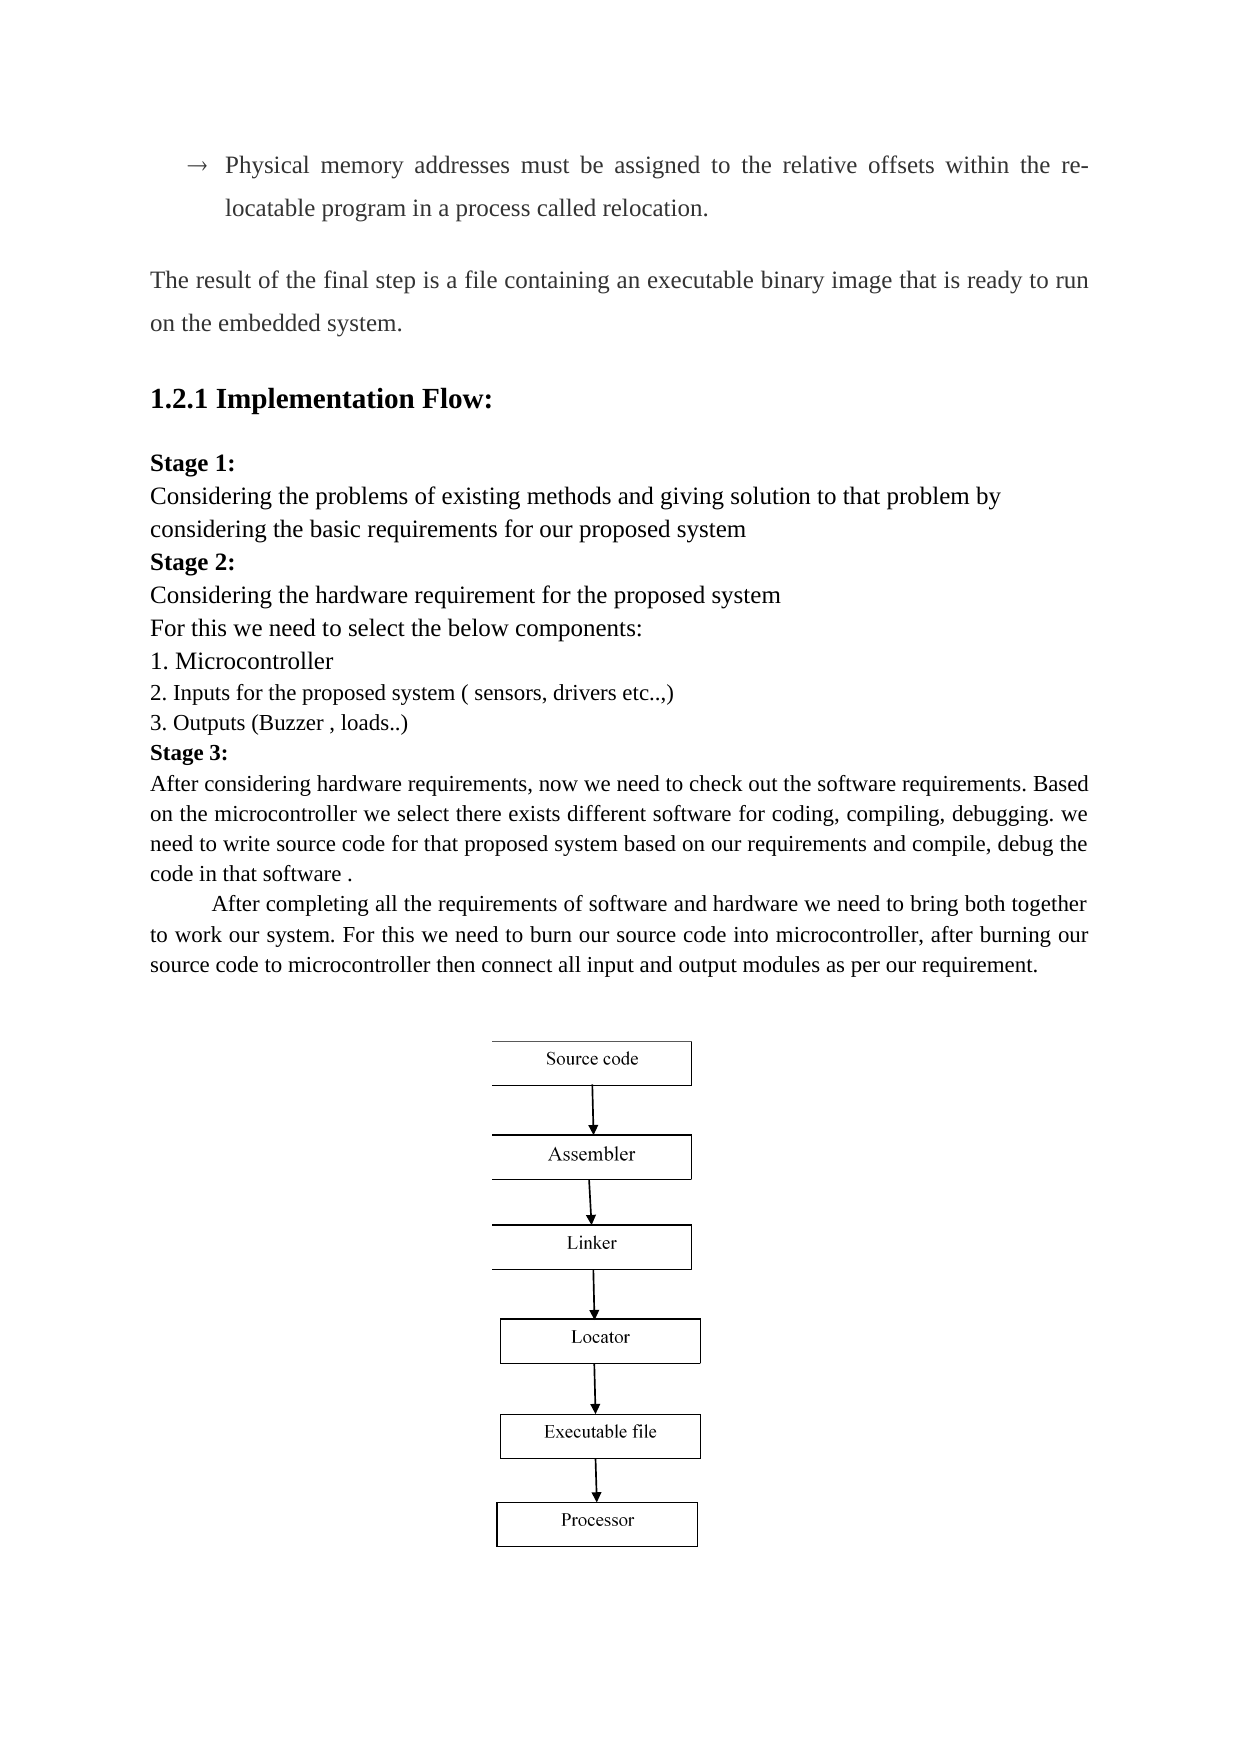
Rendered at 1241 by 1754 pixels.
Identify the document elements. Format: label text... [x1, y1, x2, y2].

text Stage 1: [150, 448, 1090, 477]
text 2. Inputs for the proposed system ( sensors, drivers etc..,) [150, 679, 1090, 705]
text Considering the problems of existing methods and giving solution to that problem by considering the basic requirements for our proposed system [150, 481, 1090, 543]
text For this we need to select the below components: [150, 613, 1090, 642]
text 3. Outputs (Buzzer , loads..) [150, 709, 1090, 736]
text After considering hardware requirements, now we need to check out the software requirements. Based on the microcontroller we select there exists different software for coding, compiling, debugging. we need to write source code for that proposed system based on our requirements and compile, debug the code in that software . [150, 769, 1090, 887]
list Physical memory addresses must be assigned to the relative offsets within the re-locatable program in a process called relocation. [187, 150, 1090, 222]
text 1.2.1 Implementation Flow: [150, 381, 1090, 414]
text Stage 3: [150, 739, 1090, 766]
text 1. Microcontroller [150, 646, 1090, 675]
text Stage 2: [150, 547, 1090, 576]
text Considering the hardware requirement for the proposed system [150, 580, 1090, 609]
text After completing all the requirements of software and hardware we need to bring both together to work our system. For this we need to burn our source code into microcontroller, after burning our source code to microcontroller then connect all input and output modules as per our requirement. [150, 890, 1090, 977]
text The result of the final step is a file containing an executable binary image that is ready to run on the embedded system. [150, 265, 1090, 337]
